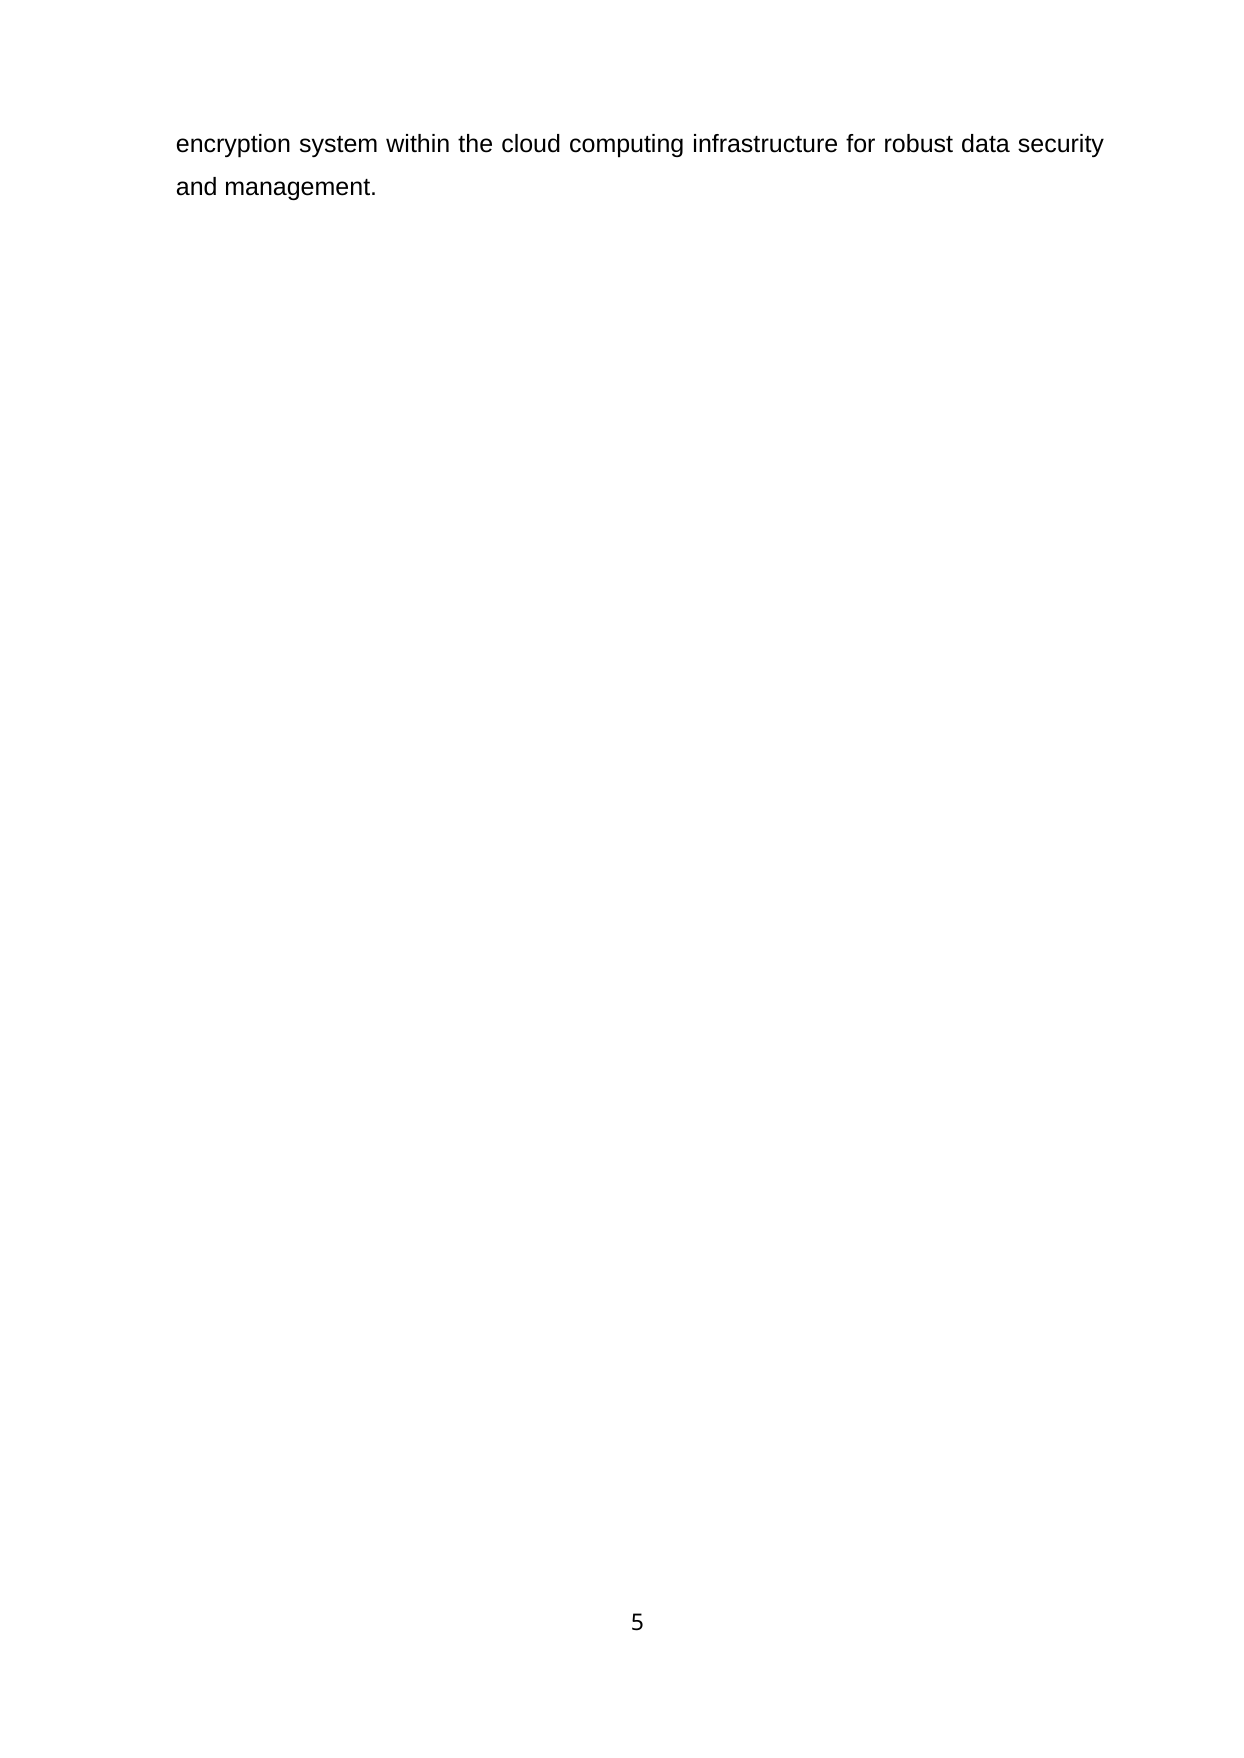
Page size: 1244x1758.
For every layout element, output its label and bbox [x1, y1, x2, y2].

text [176, 129, 1106, 201]
